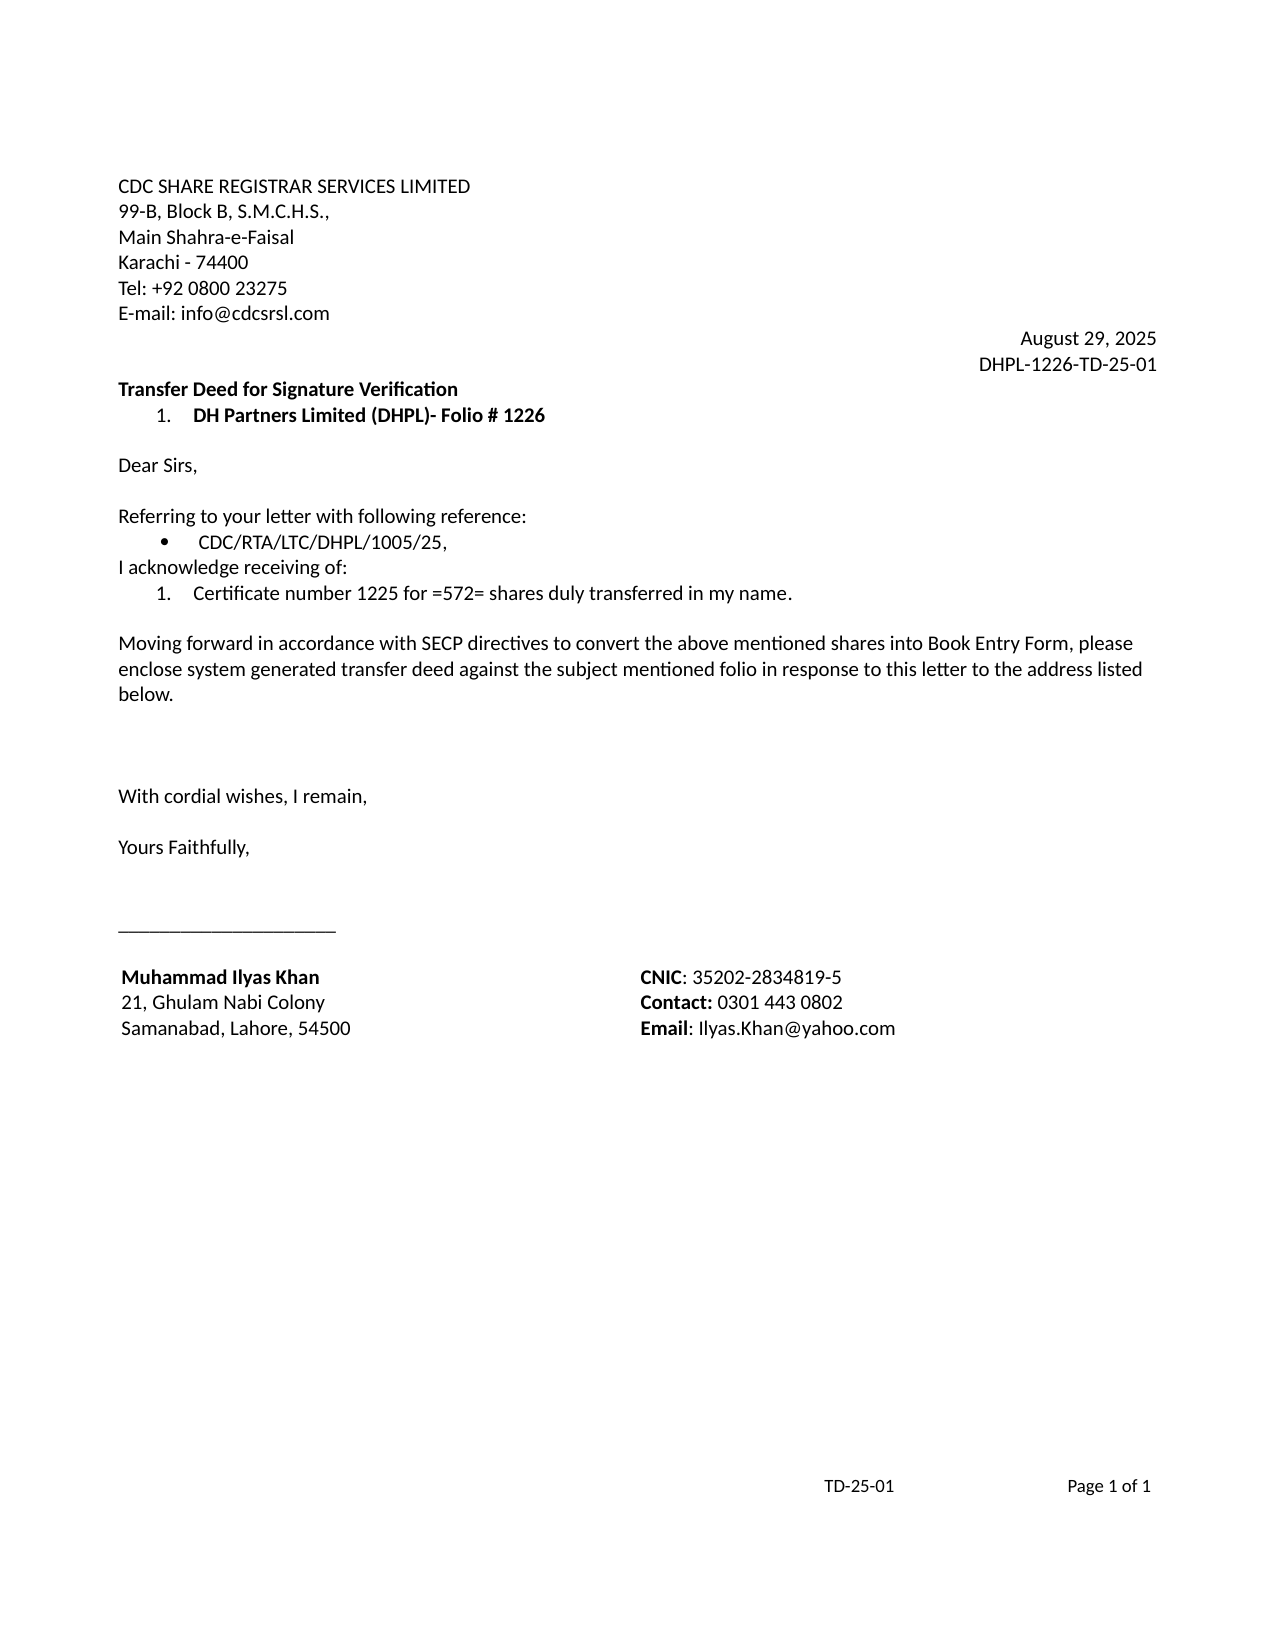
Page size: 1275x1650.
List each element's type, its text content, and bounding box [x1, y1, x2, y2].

text Yours Faithfully, [118, 834, 1157, 859]
text Tel: +92 0800 23275 [118, 275, 1157, 300]
text With cordial wishes, I remain, [118, 783, 1157, 808]
text Dear Sirs, [118, 453, 1157, 478]
text Referring to your letter with following reference: [118, 503, 1157, 529]
list Certificate number 1225 for =572= shares duly transferred in my name. [156, 580, 1157, 605]
text CDC SHARE REGISTRAR SERVICES LIMITED [118, 173, 1157, 198]
text August 29, 2025 [118, 326, 1157, 351]
list CDC/RTA/LTC/DHPL/1005/25, [161, 529, 1157, 554]
text I acknowledge receiving of: [118, 554, 1157, 580]
text E-mail: info@cdcsrsl.com [118, 300, 1157, 326]
text _____________________ [118, 910, 1157, 936]
text Main Shahra-e-Faisal [118, 224, 1157, 249]
text Karachi - 74400 [118, 249, 1157, 275]
text Transfer Deed for Signature Verification [118, 376, 1157, 402]
table_header CNIC: 35202-2834819-5 Contact: 0301 443 0802 Email: Ilyas.Khan@yahoo.com [638, 936, 1157, 1043]
list DH Partners Limited (DHPL)- Folio # 1226 [156, 402, 1157, 427]
text DHPL-1226-TD-25-01 [118, 351, 1157, 376]
text Moving forward in accordance with SECP directives to convert the above mentioned shares into Book Entry Form, please enclose system generated transfer deed against the subject mentioned folio in response to this letter to the address listed below. [118, 631, 1157, 707]
text 99-B, Block B, S.M.C.H.S., [118, 198, 1157, 224]
table_header Muhammad Ilyas Khan 21, Ghulam Nabi Colony Samanabad, Lahore, 54500 [118, 936, 637, 1043]
